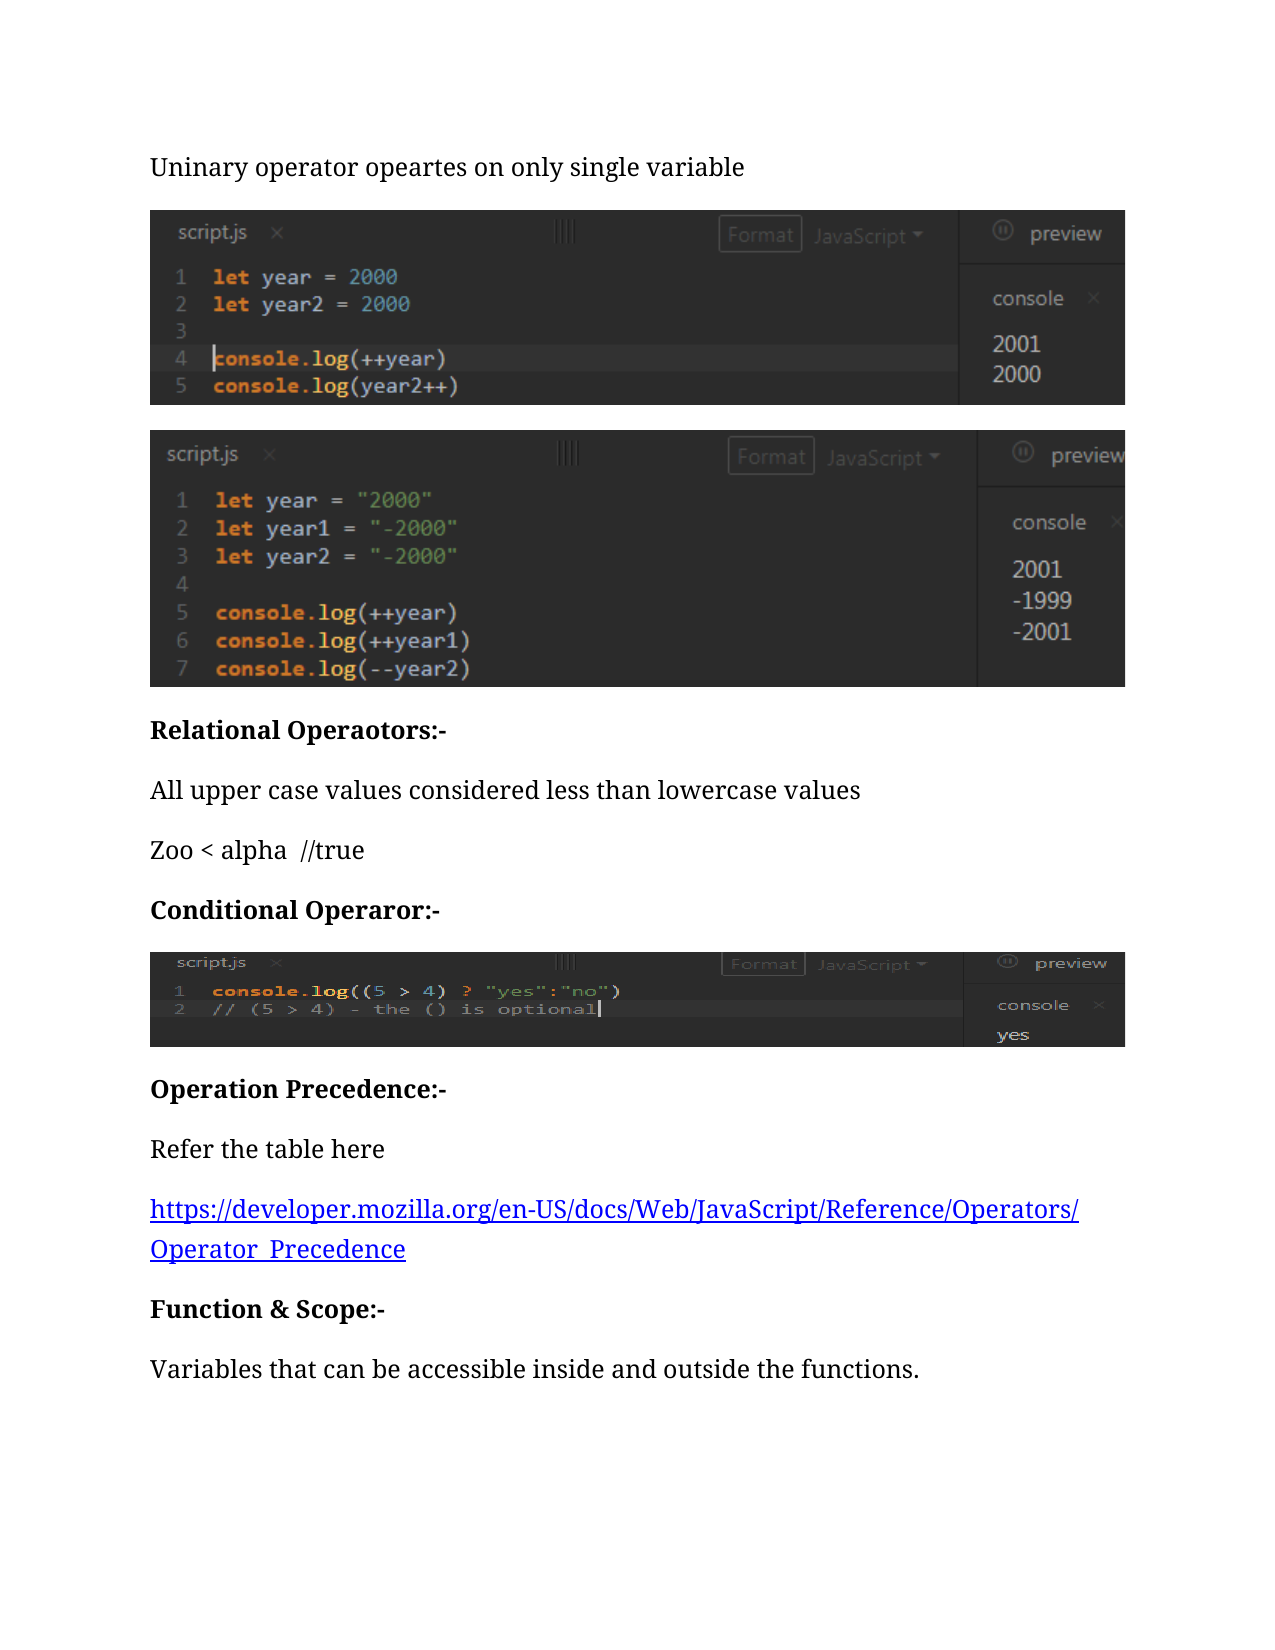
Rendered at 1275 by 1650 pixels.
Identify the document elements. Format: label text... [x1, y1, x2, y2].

text Refer the table here [150, 1132, 1125, 1166]
text Function & Scope:- [150, 1291, 1125, 1325]
picture [150, 210, 1125, 405]
picture [150, 952, 1125, 1047]
text Conditional Operaror:- [150, 892, 1125, 926]
text All upper case values considered less than lowercase values [150, 772, 1125, 806]
text Uninary operator opeartes on only single variable [150, 150, 1125, 184]
picture [150, 430, 1125, 687]
text Variables that can be accessible inside and outside the functions. [150, 1351, 1125, 1385]
text Relational Operaotors:- [150, 712, 1125, 746]
text Operation Precedence:- [150, 1072, 1125, 1106]
text Zoo < alpha //true [150, 832, 1125, 866]
text https://developer.mozilla.org/en-US/docs/Web/JavaScript/Reference/Operators/Operator_Precedence [150, 1192, 1125, 1265]
